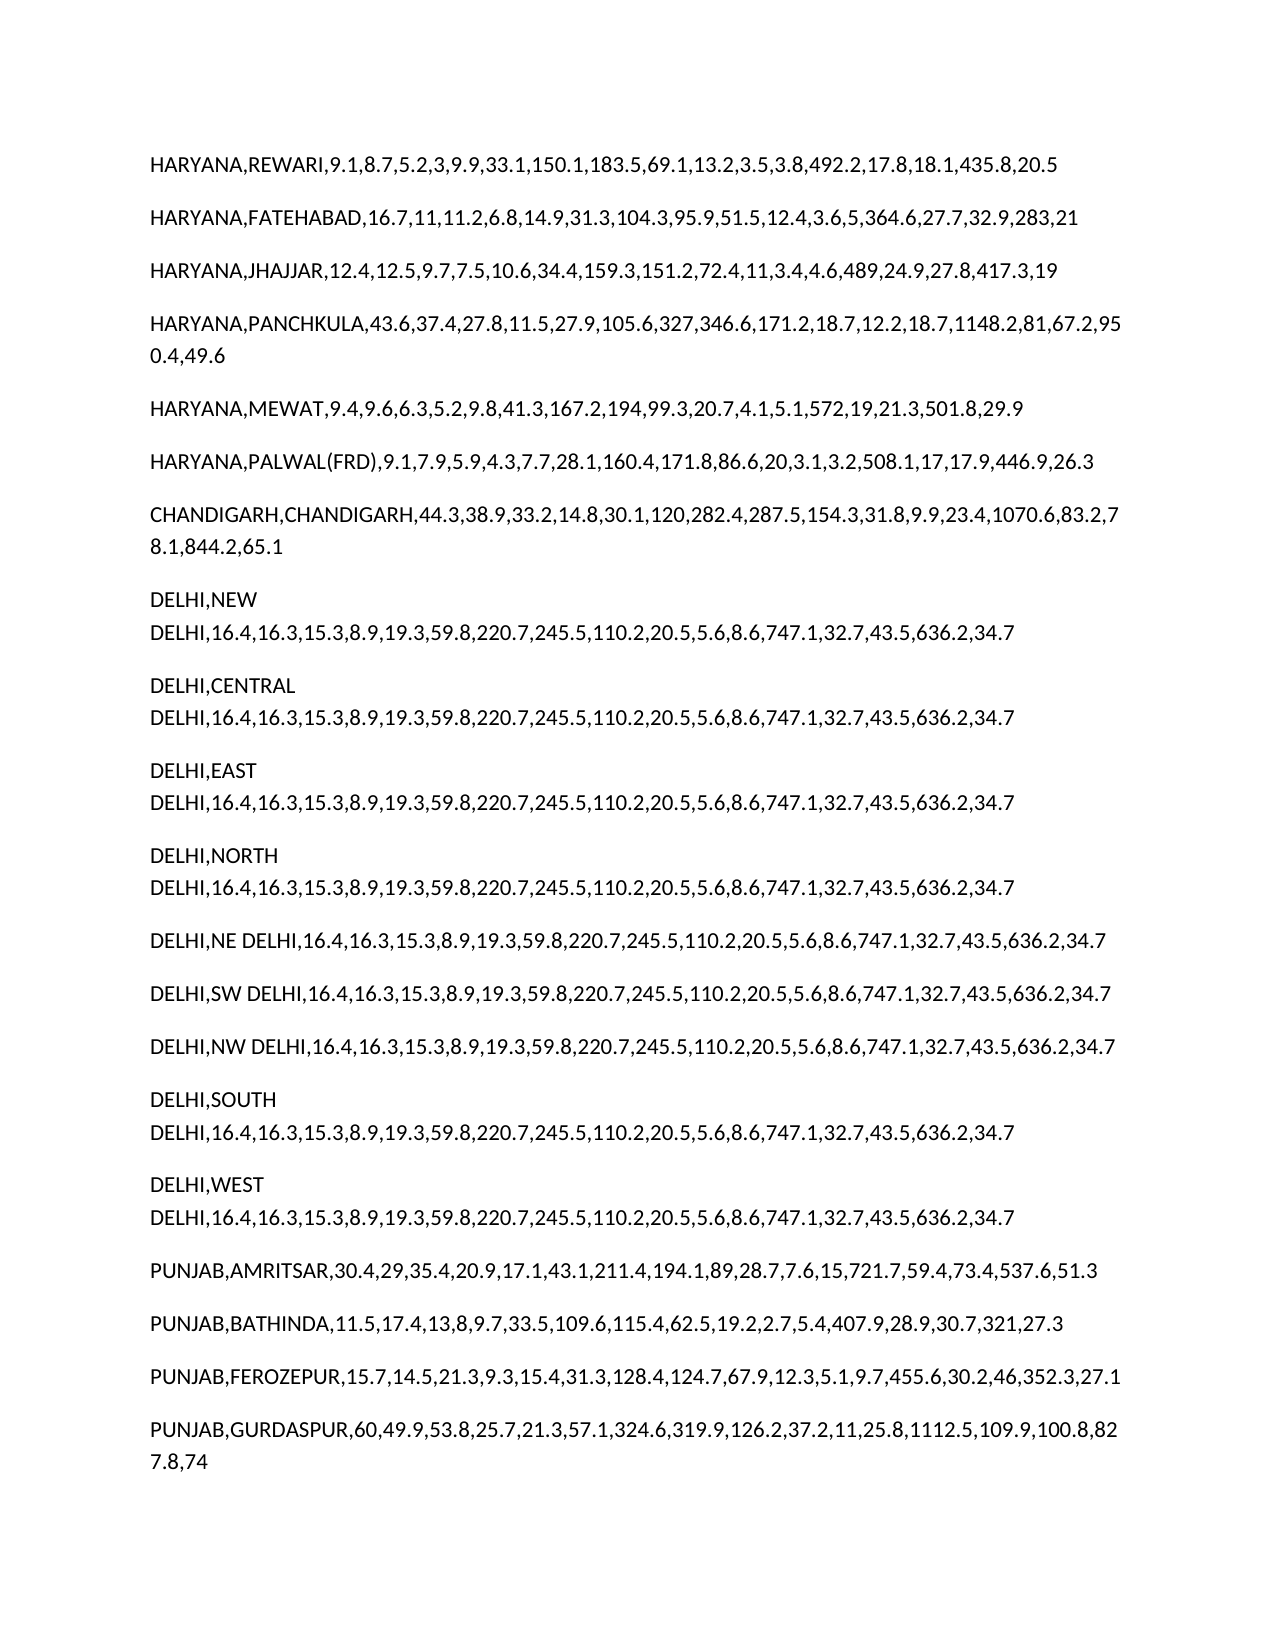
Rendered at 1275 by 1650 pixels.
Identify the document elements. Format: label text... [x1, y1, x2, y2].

text HARYANA,FATEHABAD,16.7,11,11.2,6.8,14.9,31.3,104.3,95.9,51.5,12.4,3.6,5,364.6,27.7,32.9,283,21 [150, 203, 1125, 231]
text HARYANA,REWARI,9.1,8.7,5.2,3,9.9,33.1,150.1,183.5,69.1,13.2,3.5,3.8,492.2,17.8,18.1,435.8,20.5 [150, 150, 1125, 178]
text DELHI,WEST DELHI,16.4,16.3,15.3,8.9,19.3,59.8,220.7,245.5,110.2,20.5,5.6,8.6,747.1,32.7,43.5,636.2,34.7 [150, 1171, 1125, 1231]
text DELHI,NE DELHI,16.4,16.3,15.3,8.9,19.3,59.8,220.7,245.5,110.2,20.5,5.6,8.6,747.1,32.7,43.5,636.2,34.7 [150, 926, 1125, 954]
text HARYANA,JHAJJAR,12.4,12.5,9.7,7.5,10.6,34.4,159.3,151.2,72.4,11,3.4,4.6,489,24.9,27.8,417.3,19 [150, 256, 1125, 284]
text PUNJAB,FEROZEPUR,15.7,14.5,21.3,9.3,15.4,31.3,128.4,124.7,67.9,12.3,5.1,9.7,455.6,30.2,46,352.3,27.1 [150, 1362, 1125, 1390]
text CHANDIGARH,CHANDIGARH,44.3,38.9,33.2,14.8,30.1,120,282.4,287.5,154.3,31.8,9.9,23.4,1070.6,83.2,78.1,844.2,65.1 [150, 500, 1125, 561]
text DELHI,SW DELHI,16.4,16.3,15.3,8.9,19.3,59.8,220.7,245.5,110.2,20.5,5.6,8.6,747.1,32.7,43.5,636.2,34.7 [150, 979, 1125, 1007]
text DELHI,EAST DELHI,16.4,16.3,15.3,8.9,19.3,59.8,220.7,245.5,110.2,20.5,5.6,8.6,747.1,32.7,43.5,636.2,34.7 [150, 756, 1125, 816]
text DELHI,NORTH DELHI,16.4,16.3,15.3,8.9,19.3,59.8,220.7,245.5,110.2,20.5,5.6,8.6,747.1,32.7,43.5,636.2,34.7 [150, 841, 1125, 901]
text PUNJAB,GURDASPUR,60,49.9,53.8,25.7,21.3,57.1,324.6,319.9,126.2,37.2,11,25.8,1112.5,109.9,100.8,827.8,74 [150, 1415, 1125, 1475]
text DELHI,CENTRAL DELHI,16.4,16.3,15.3,8.9,19.3,59.8,220.7,245.5,110.2,20.5,5.6,8.6,747.1,32.7,43.5,636.2,34.7 [150, 671, 1125, 731]
text PUNJAB,BATHINDA,11.5,17.4,13,8,9.7,33.5,109.6,115.4,62.5,19.2,2.7,5.4,407.9,28.9,30.7,321,27.3 [150, 1309, 1125, 1337]
text PUNJAB,AMRITSAR,30.4,29,35.4,20.9,17.1,43.1,211.4,194.1,89,28.7,7.6,15,721.7,59.4,73.4,537.6,51.3 [150, 1256, 1125, 1284]
text DELHI,NEW DELHI,16.4,16.3,15.3,8.9,19.3,59.8,220.7,245.5,110.2,20.5,5.6,8.6,747.1,32.7,43.5,636.2,34.7 [150, 586, 1125, 646]
text HARYANA,MEWAT,9.4,9.6,6.3,5.2,9.8,41.3,167.2,194,99.3,20.7,4.1,5.1,572,19,21.3,501.8,29.9 [150, 394, 1125, 422]
text DELHI,NW DELHI,16.4,16.3,15.3,8.9,19.3,59.8,220.7,245.5,110.2,20.5,5.6,8.6,747.1,32.7,43.5,636.2,34.7 [150, 1032, 1125, 1060]
text DELHI,SOUTH DELHI,16.4,16.3,15.3,8.9,19.3,59.8,220.7,245.5,110.2,20.5,5.6,8.6,747.1,32.7,43.5,636.2,34.7 [150, 1085, 1125, 1146]
text HARYANA,PANCHKULA,43.6,37.4,27.8,11.5,27.9,105.6,327,346.6,171.2,18.7,12.2,18.7,1148.2,81,67.2,950.4,49.6 [150, 309, 1125, 369]
text HARYANA,PALWAL(FRD),9.1,7.9,5.9,4.3,7.7,28.1,160.4,171.8,86.6,20,3.1,3.2,508.1,17,17.9,446.9,26.3 [150, 447, 1125, 475]
